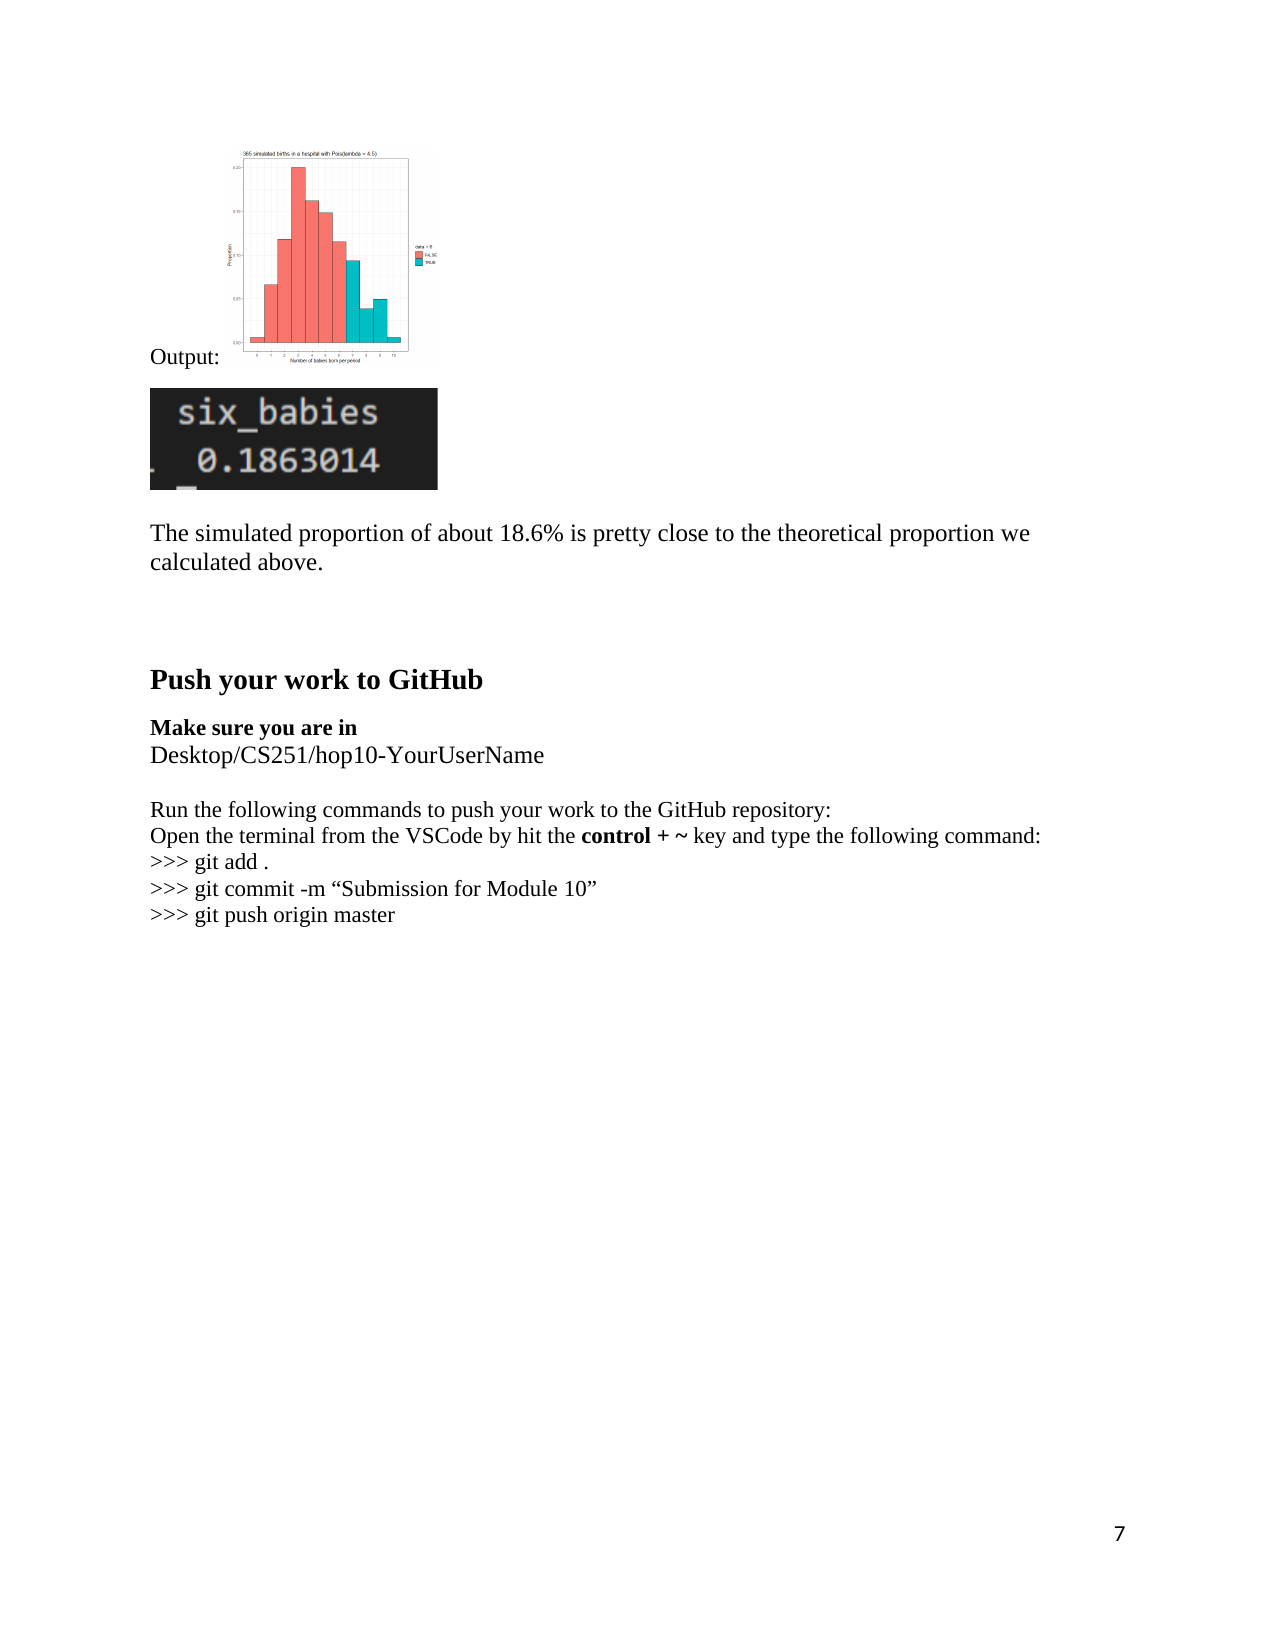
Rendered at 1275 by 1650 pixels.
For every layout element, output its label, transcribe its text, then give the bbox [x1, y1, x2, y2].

picture [150, 388, 438, 490]
text >>> git add . [150, 848, 1125, 875]
text >>> git push origin master [150, 901, 1125, 927]
picture [225, 150, 438, 365]
text Output: [150, 150, 1125, 370]
text Desktop/CS251/hop10-YourUserName [150, 741, 1125, 769]
text Push your work to GitHub [150, 662, 1125, 696]
text >>> git commit -m “Submission for Module 10” [150, 875, 1125, 901]
text Open the terminal from the VSCode by hit the control + ~ key and type the following command: [150, 822, 1125, 848]
text Run the following commands to push your work to the GitHub repository: [150, 796, 1125, 822]
text Make sure you are in [150, 714, 1125, 741]
list The simulated proportion of about 18.6% is pretty close to the theoretical proportion we calculated above. [150, 518, 1125, 576]
